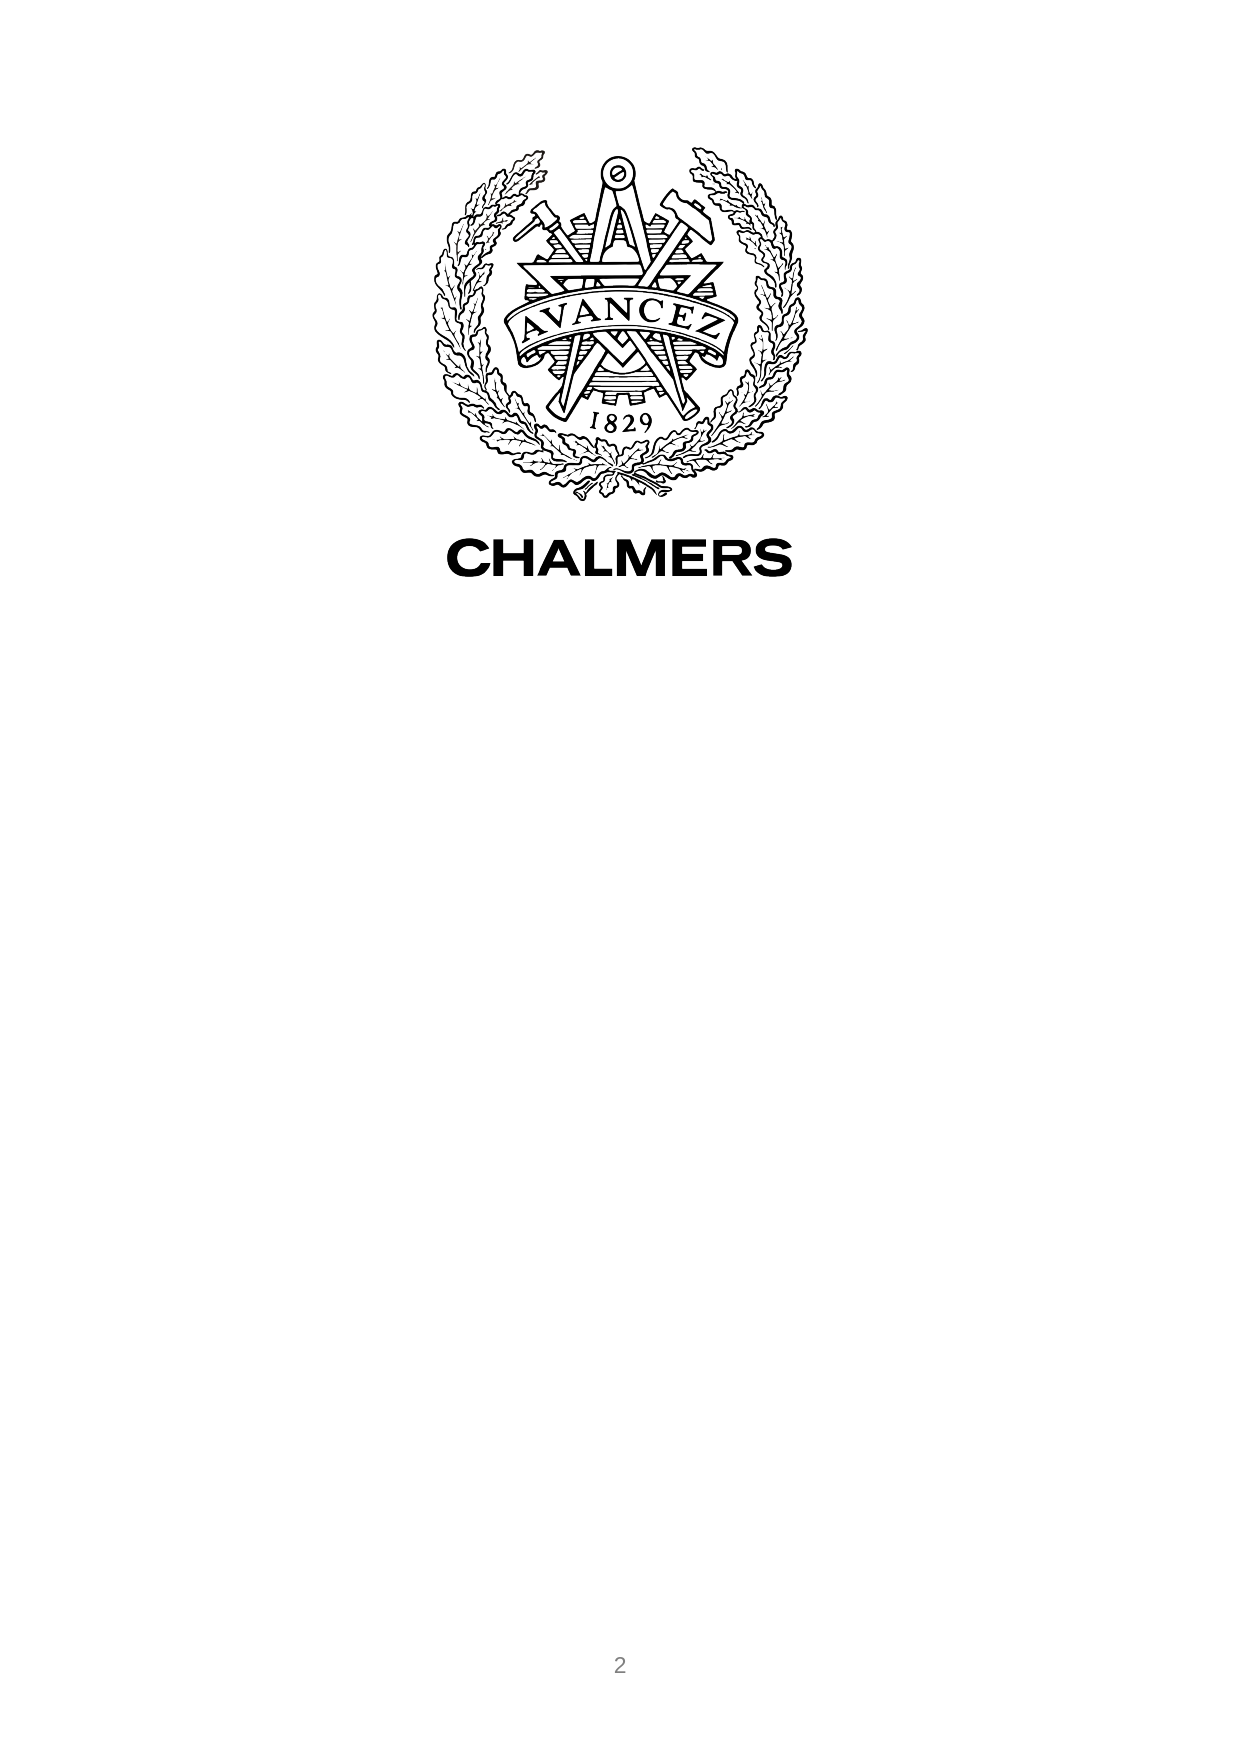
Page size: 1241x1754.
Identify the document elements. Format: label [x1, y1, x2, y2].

picture [432, 147, 808, 577]
